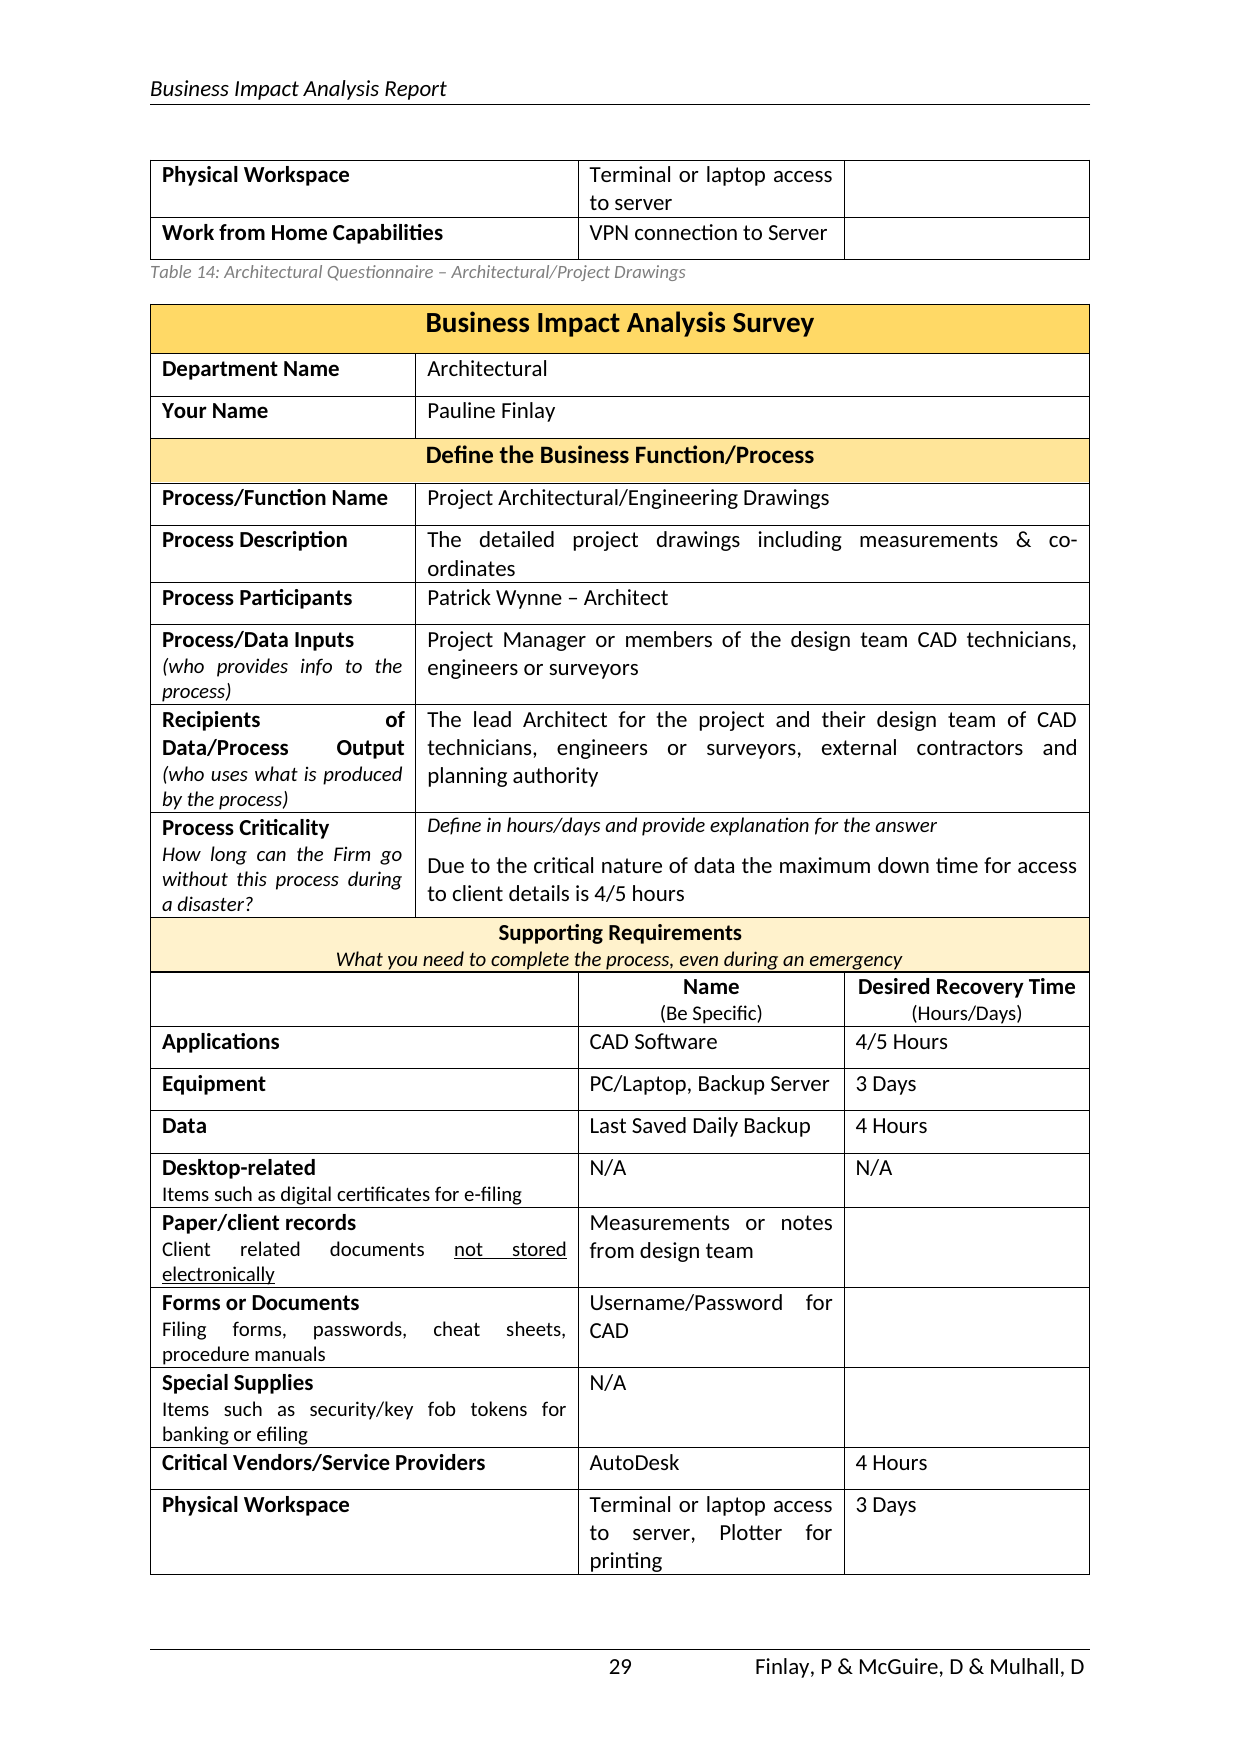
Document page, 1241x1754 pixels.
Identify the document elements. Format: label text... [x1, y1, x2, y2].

table_cell Desired Recovery Time (Hours/Days) [845, 973, 1089, 1026]
table_cell Process Description [151, 526, 415, 582]
table_cell Your Name [151, 397, 415, 438]
table_cell Physical Workspace [151, 161, 578, 217]
table_cell Forms or Documents Filing forms, passwords, cheat sheets, procedure manuals [151, 1288, 578, 1367]
table_cell Data [151, 1111, 578, 1152]
table_cell 4 Hours [845, 1111, 1089, 1152]
table_cell Define the Business Function/Process [151, 439, 1089, 482]
table_cell CAD Software [579, 1027, 844, 1068]
table_cell [845, 1208, 1089, 1287]
table_cell PC/Laptop, Backup Server [579, 1069, 844, 1110]
table_cell [845, 1288, 1089, 1367]
table_cell Critical Vendors/Service Providers [151, 1448, 578, 1489]
table_cell N/A [579, 1368, 844, 1447]
table_cell Patrick Wynne – Architect [416, 583, 1089, 624]
table_cell VPN connection to Server [579, 218, 844, 259]
table_cell Project Manager or members of the design team CAD technicians, engineers or surveyors [416, 625, 1089, 704]
table_cell Define in hours/days and provide explanation for the answer Due to the critical nature of data the maximum down time for access to client details is 4/5 hours [416, 813, 1089, 917]
table_cell N/A [845, 1154, 1089, 1207]
table_cell 3 Days [845, 1490, 1089, 1574]
table_cell N/A [579, 1154, 844, 1207]
table_cell Physical Workspace [151, 1490, 578, 1574]
table_cell [845, 1368, 1089, 1447]
table_cell Last Saved Daily Backup [579, 1111, 844, 1152]
table_cell Recipients of Data/Process Output (who uses what is produced by the process) [151, 705, 415, 812]
table_cell Supporting Requirements What you need to complete the process, even during an emergency [151, 918, 1089, 971]
table_cell 4/5 Hours [845, 1027, 1089, 1068]
table_cell Terminal or laptop access to server, Plotter for printing [579, 1490, 844, 1574]
table_cell Equipment [151, 1069, 578, 1110]
table_cell Applications [151, 1027, 578, 1068]
table_cell [845, 218, 1089, 259]
table_cell Process/Data Inputs (who provides info to the process) [151, 625, 415, 704]
table_cell Pauline Finlay [416, 397, 1089, 438]
table_cell Project Architectural/Engineering Drawings [416, 484, 1089, 524]
table_cell Name (Be Specific) [579, 973, 844, 1026]
table_cell The detailed project drawings including measurements & co-ordinates [416, 526, 1089, 582]
table_cell AutoDesk [579, 1448, 844, 1489]
table_cell 4 Hours [845, 1448, 1089, 1489]
table_cell Architectural [416, 354, 1089, 396]
table_cell 3 Days [845, 1069, 1089, 1110]
table_cell Desktop-related Items such as digital certificates for e-filing [151, 1154, 578, 1207]
table_cell Paper/client records Client related documents not stored electronically [151, 1208, 578, 1287]
table_cell Process Participants [151, 583, 415, 624]
table_cell [151, 973, 578, 1026]
table_cell The lead Architect for the project and their design team of CAD technicians, engineers or surveyors, external contractors and planning authority [416, 705, 1089, 812]
table_cell Measurements or notes from design team [579, 1208, 844, 1287]
table_cell [845, 161, 1089, 217]
table_cell Work from Home Capabilities [151, 218, 578, 259]
table_cell Special Supplies Items such as security/key fob tokens for banking or efiling [151, 1368, 578, 1447]
table_cell Terminal or laptop access to server [579, 161, 844, 217]
table_cell Username/Password for CAD [579, 1288, 844, 1367]
table_cell Department Name [151, 354, 415, 396]
table_cell Process Criticality How long can the Firm go without this process during a disaster? [151, 813, 415, 917]
table_header Business Impact Analysis Survey [151, 305, 1089, 353]
table_cell Process/Function Name [151, 484, 415, 524]
text Table 14: Architectural Questionnaire – Architectural/Project Drawings [150, 260, 1090, 283]
